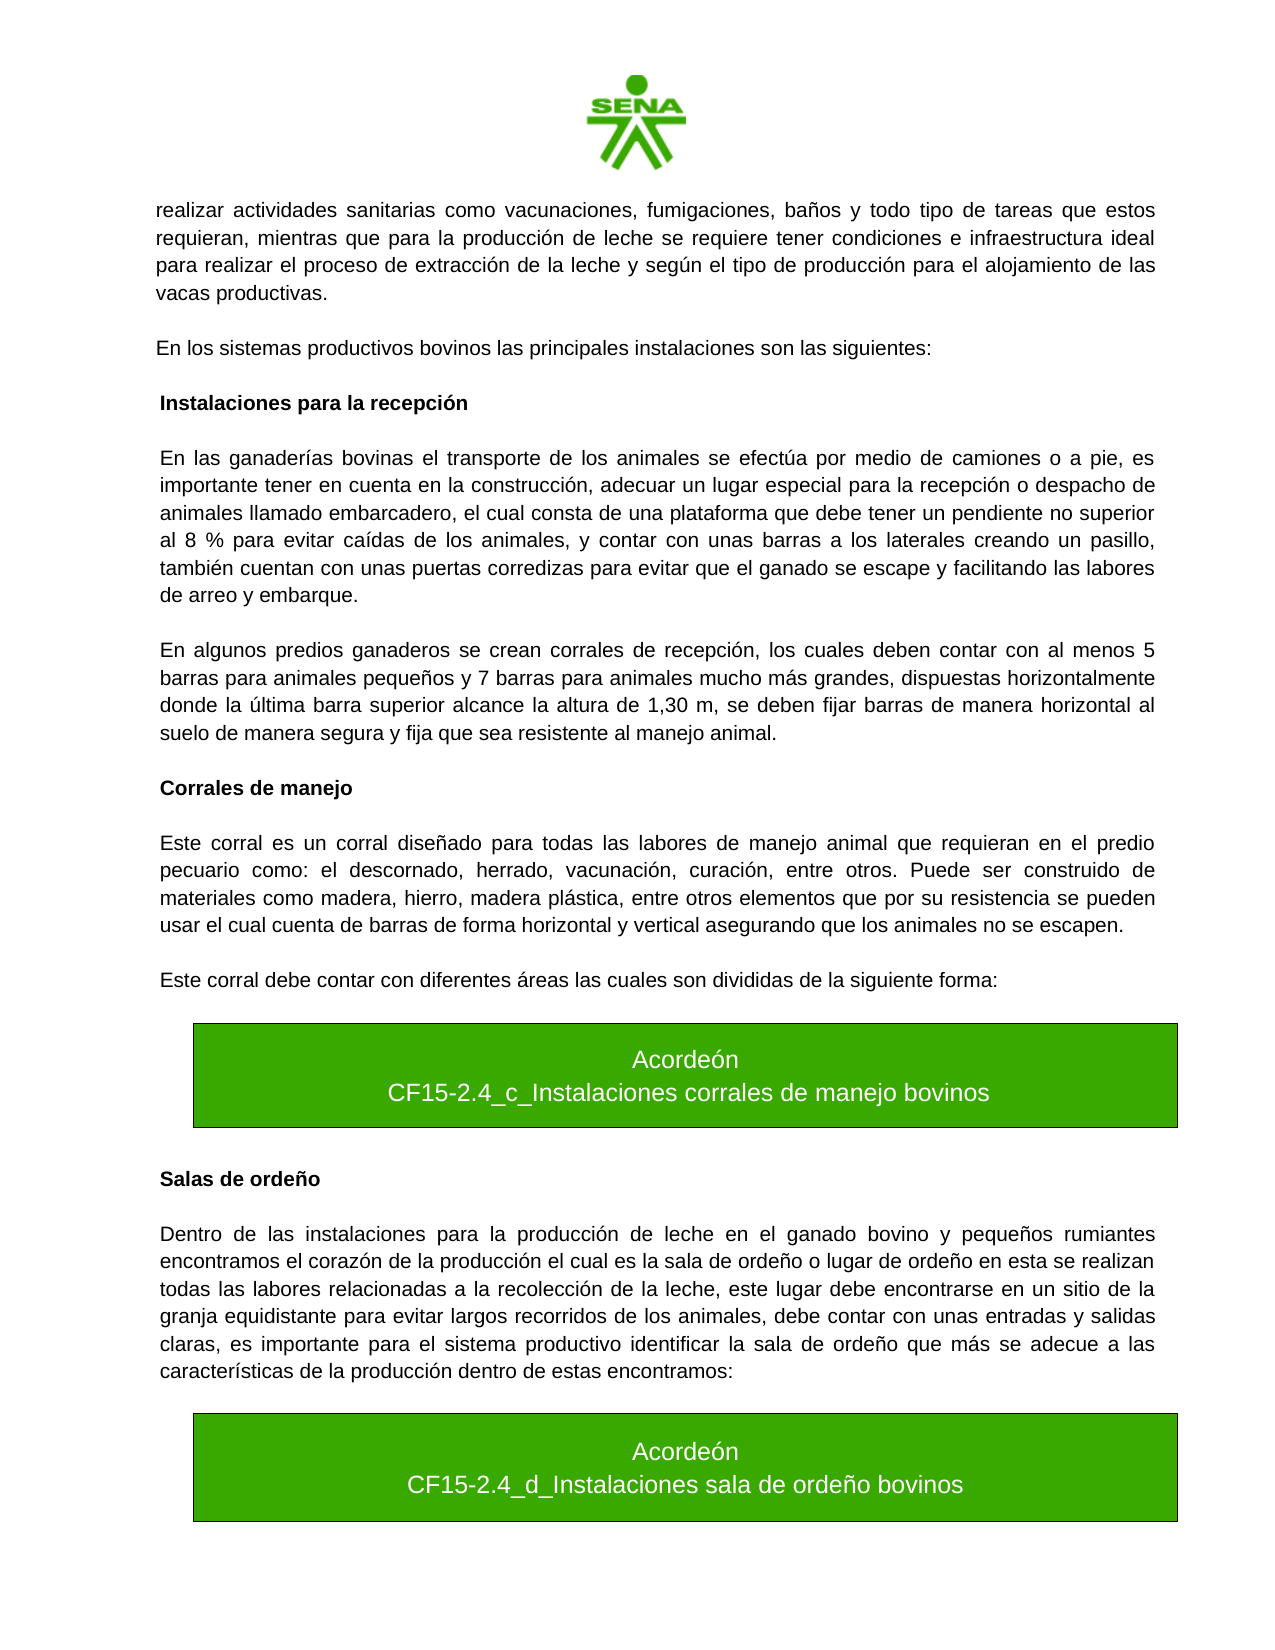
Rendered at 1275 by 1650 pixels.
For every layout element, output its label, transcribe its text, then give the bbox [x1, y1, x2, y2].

text Corrales de manejo [159, 776, 1157, 800]
text Dentro de las instalaciones para la producción de leche en el ganado bovino y pequeños rumiantes encontramos el corazón de la producción el cual es la sala de ordeño o lugar de ordeño en esta se realizan todas las labores relacionadas a la recolección de la leche, este lugar debe encontrarse en un sitio de la granja equidistante para evitar largos recorridos de los animales, debe contar con unas entradas y salidas claras, es importante para el sistema productivo identificar la sala de ordeño que más se adecue a las características de la producción dentro de estas encontramos: [159, 1221, 1157, 1383]
text En las ganaderías bovinas el transporte de los animales se efectúa por medio de camiones o a pie, es importante tener en cuenta en la construcción, adecuar un lugar especial para la recepción o despacho de animales llamado embarcadero, el cual consta de una plataforma que debe tener un pendiente no superior al 8 % para evitar caídas de los animales, y contar con unas barras a los laterales creando un pasillo, también cuentan con unas puertas corredizas para evitar que el ganado se escape y facilitando las labores de arreo y embarque. [159, 446, 1157, 607]
text Instalaciones para la recepción [159, 391, 1157, 415]
text En los sistemas productivos bovinos las principales instalaciones son las siguientes: [156, 336, 1157, 360]
text Salas de ordeño [159, 1166, 1157, 1190]
text Este corral debe contar con diferentes áreas las cuales son divididas de la siguiente forma: [159, 968, 1157, 992]
text En algunos predios ganaderos se crean corrales de recepción, los cuales deben contar con al menos 5 barras para animales pequeños y 7 barras para animales mucho más grandes, dispuestas horizontalmente donde la última barra superior alcance la altura de 1,30 m, se deben fijar barras de manera horizontal al suelo de manera segura y fija que sea resistente al manejo animal. [159, 638, 1157, 745]
text Este corral es un corral diseñado para todas las labores de manejo animal que requieran en el predio pecuario como: el descornado, herrado, vacunación, curación, entre otros. Puede ser construido de materiales como madera, hierro, madera plástica, entre otros elementos que por su resistencia se pueden usar el cual cuenta de barras de forma horizontal y vertical asegurando que los animales no se escapen. [159, 831, 1157, 937]
picture [585, 75, 690, 172]
